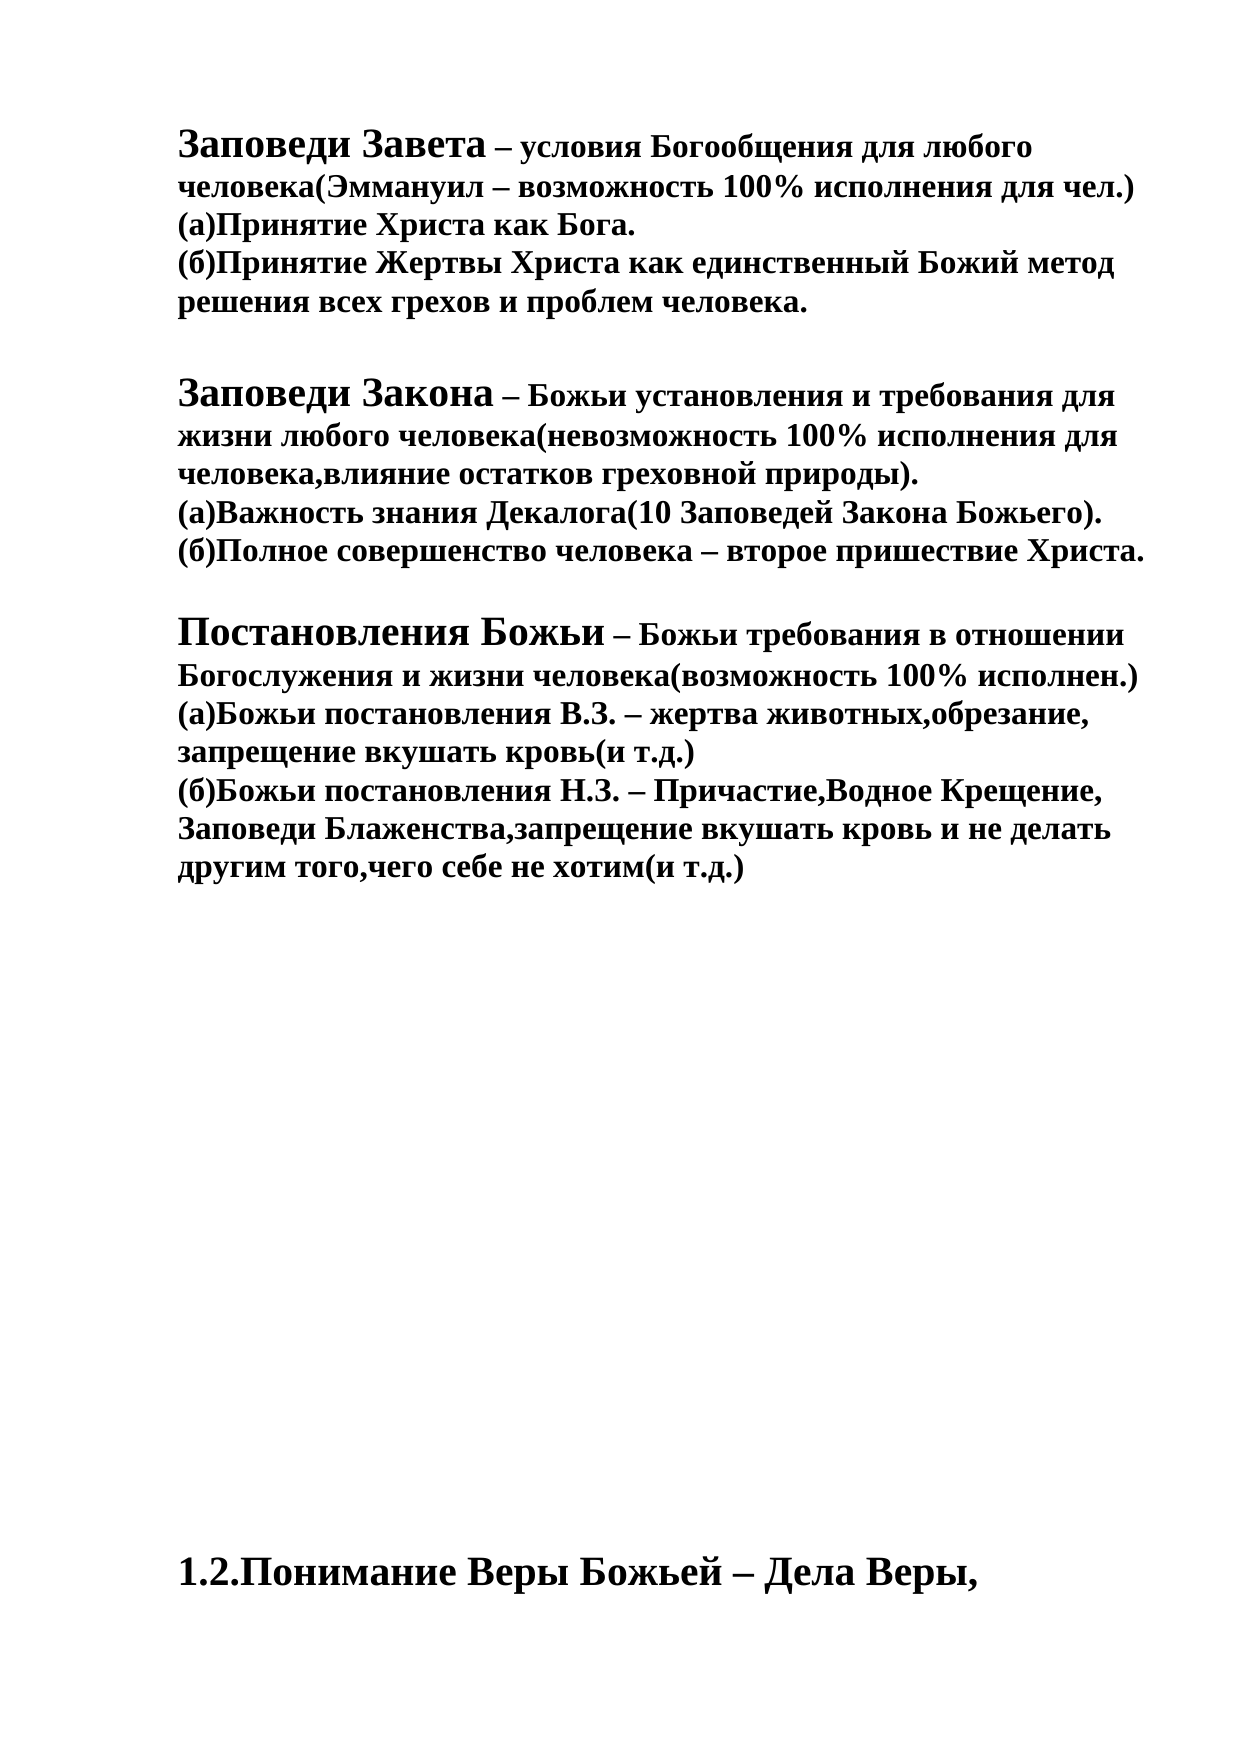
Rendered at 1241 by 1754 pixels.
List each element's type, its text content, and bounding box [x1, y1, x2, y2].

text 1.2.Понимание Веры Божьей – Дела Веры, [177, 1546, 1152, 1594]
text решения всех грехов и проблем человека. [177, 281, 1152, 319]
text Заповеди Закона – Божьи установления и требования для [177, 367, 1152, 415]
text (б)Принятие Жертвы Христа как единственный Божий метод [177, 243, 1152, 281]
text (а)Принятие Христа как Бога. [177, 204, 1152, 243]
text (а)Важность знания Декалога(10 Заповедей Закона Божьего). [177, 492, 1152, 530]
text (б)Божьи постановления Н.З. – Причастие,Водное Крещение, [177, 770, 1152, 808]
text человека,влияние остатков греховной природы). [177, 453, 1152, 492]
text запрещение вкушать кровь(и т.д.) [177, 731, 1152, 770]
text (б)Полное совершенство человека – второе пришествие Христа. [177, 530, 1152, 568]
text Заповеди Блаженства,запрещение вкушать кровь и не делать [177, 808, 1152, 846]
text Постановления Божьи – Божьи требования в отношении [177, 607, 1152, 655]
text другим того,чего себе не хотим(и т.д.) [177, 846, 1152, 885]
text Заповеди Завета – условия Богообщения для любого человека(Эммануил – возможность 100% исполнения для чел.) [177, 118, 1152, 204]
text (а)Божьи постановления В.З. – жертва животных,обрезание, [177, 693, 1152, 731]
text Богослужения и жизни человека(возможность 100% исполнен.) [177, 655, 1152, 693]
text жизни любого человека(невозможность 100% исполнения для [177, 415, 1152, 453]
